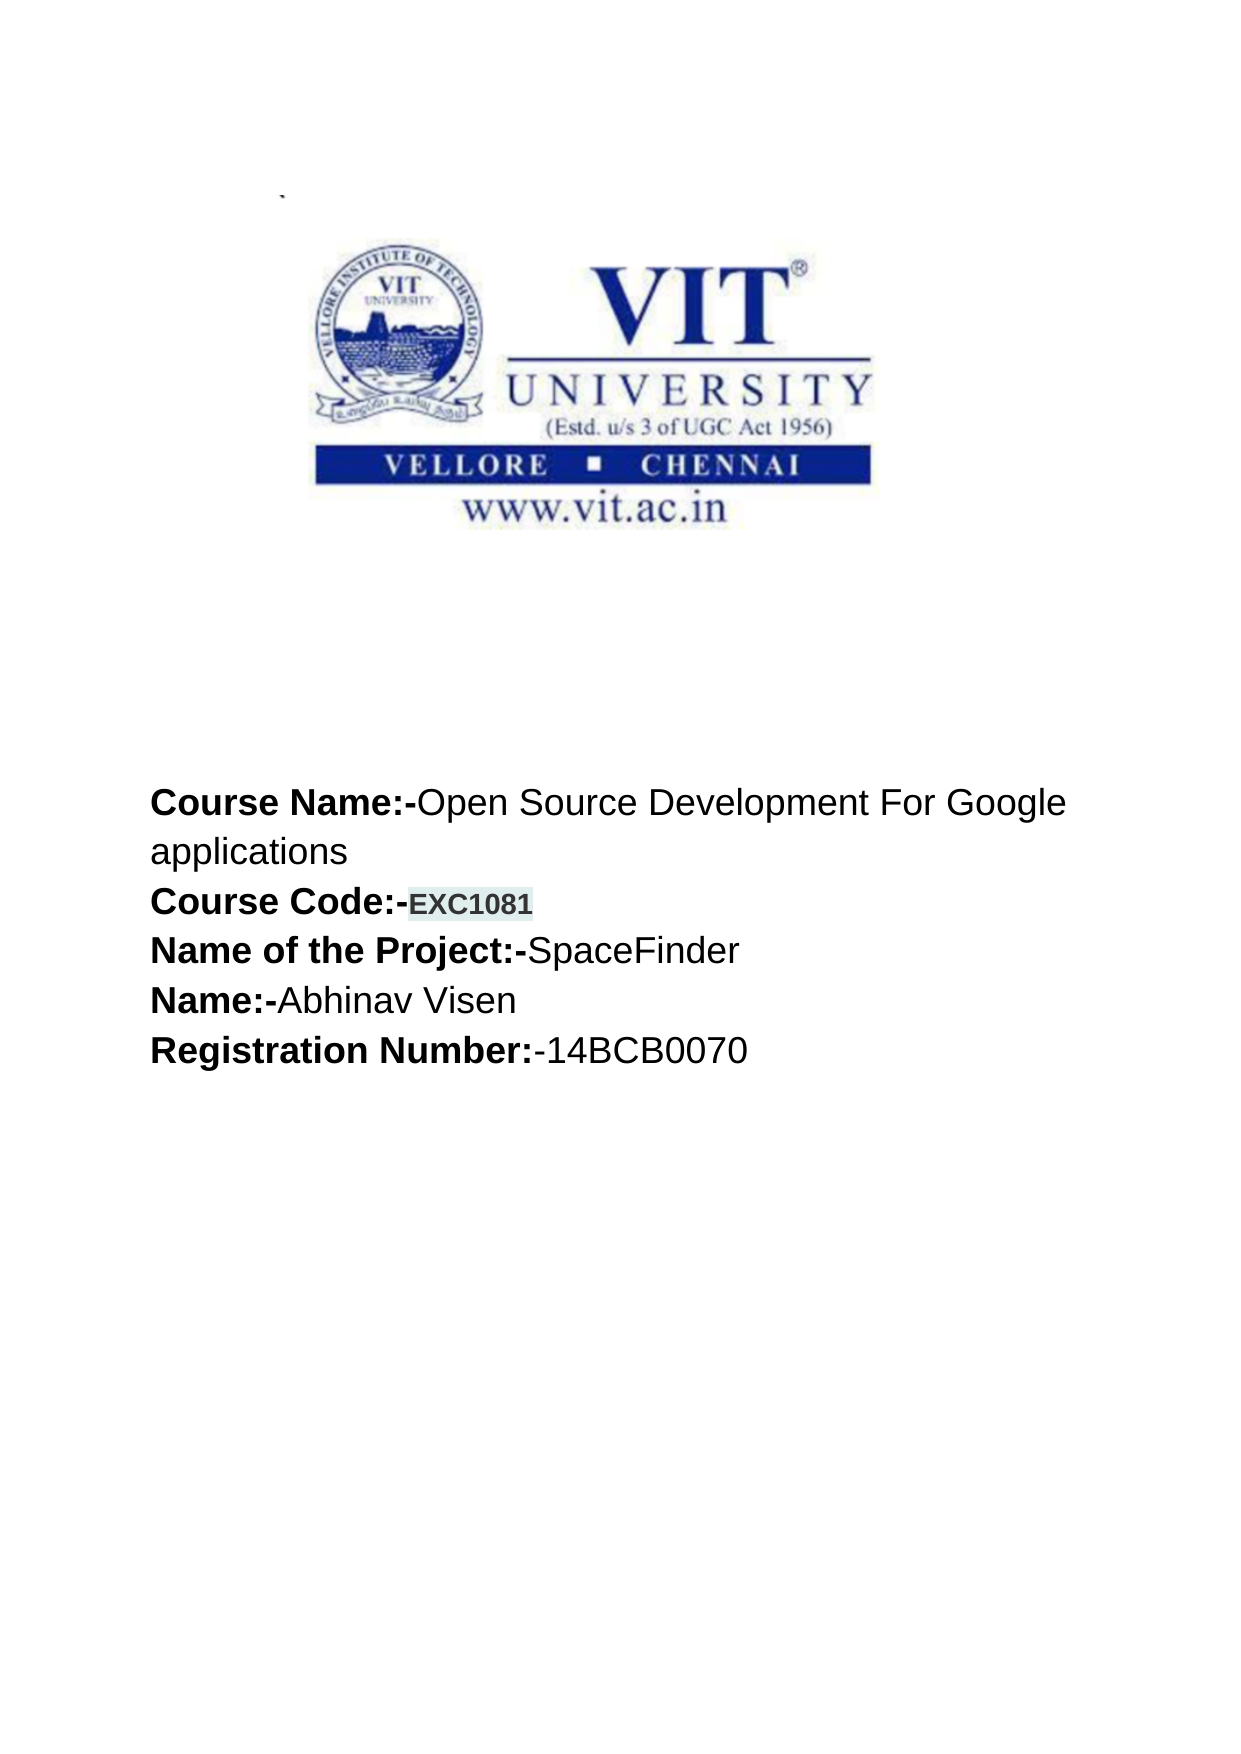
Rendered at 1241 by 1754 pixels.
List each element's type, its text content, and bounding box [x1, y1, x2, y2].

picture [274, 195, 943, 537]
text Course Code:-EXC1081 [150, 879, 1090, 922]
text Name of the Project:-SpaceFinder [150, 929, 1090, 972]
text Registration Number:-14BCB0070 [150, 1028, 1090, 1071]
text Course Name:-Open Source Development For Google applications [150, 780, 1090, 873]
text Name:-Abhinav Visen [150, 978, 1090, 1021]
